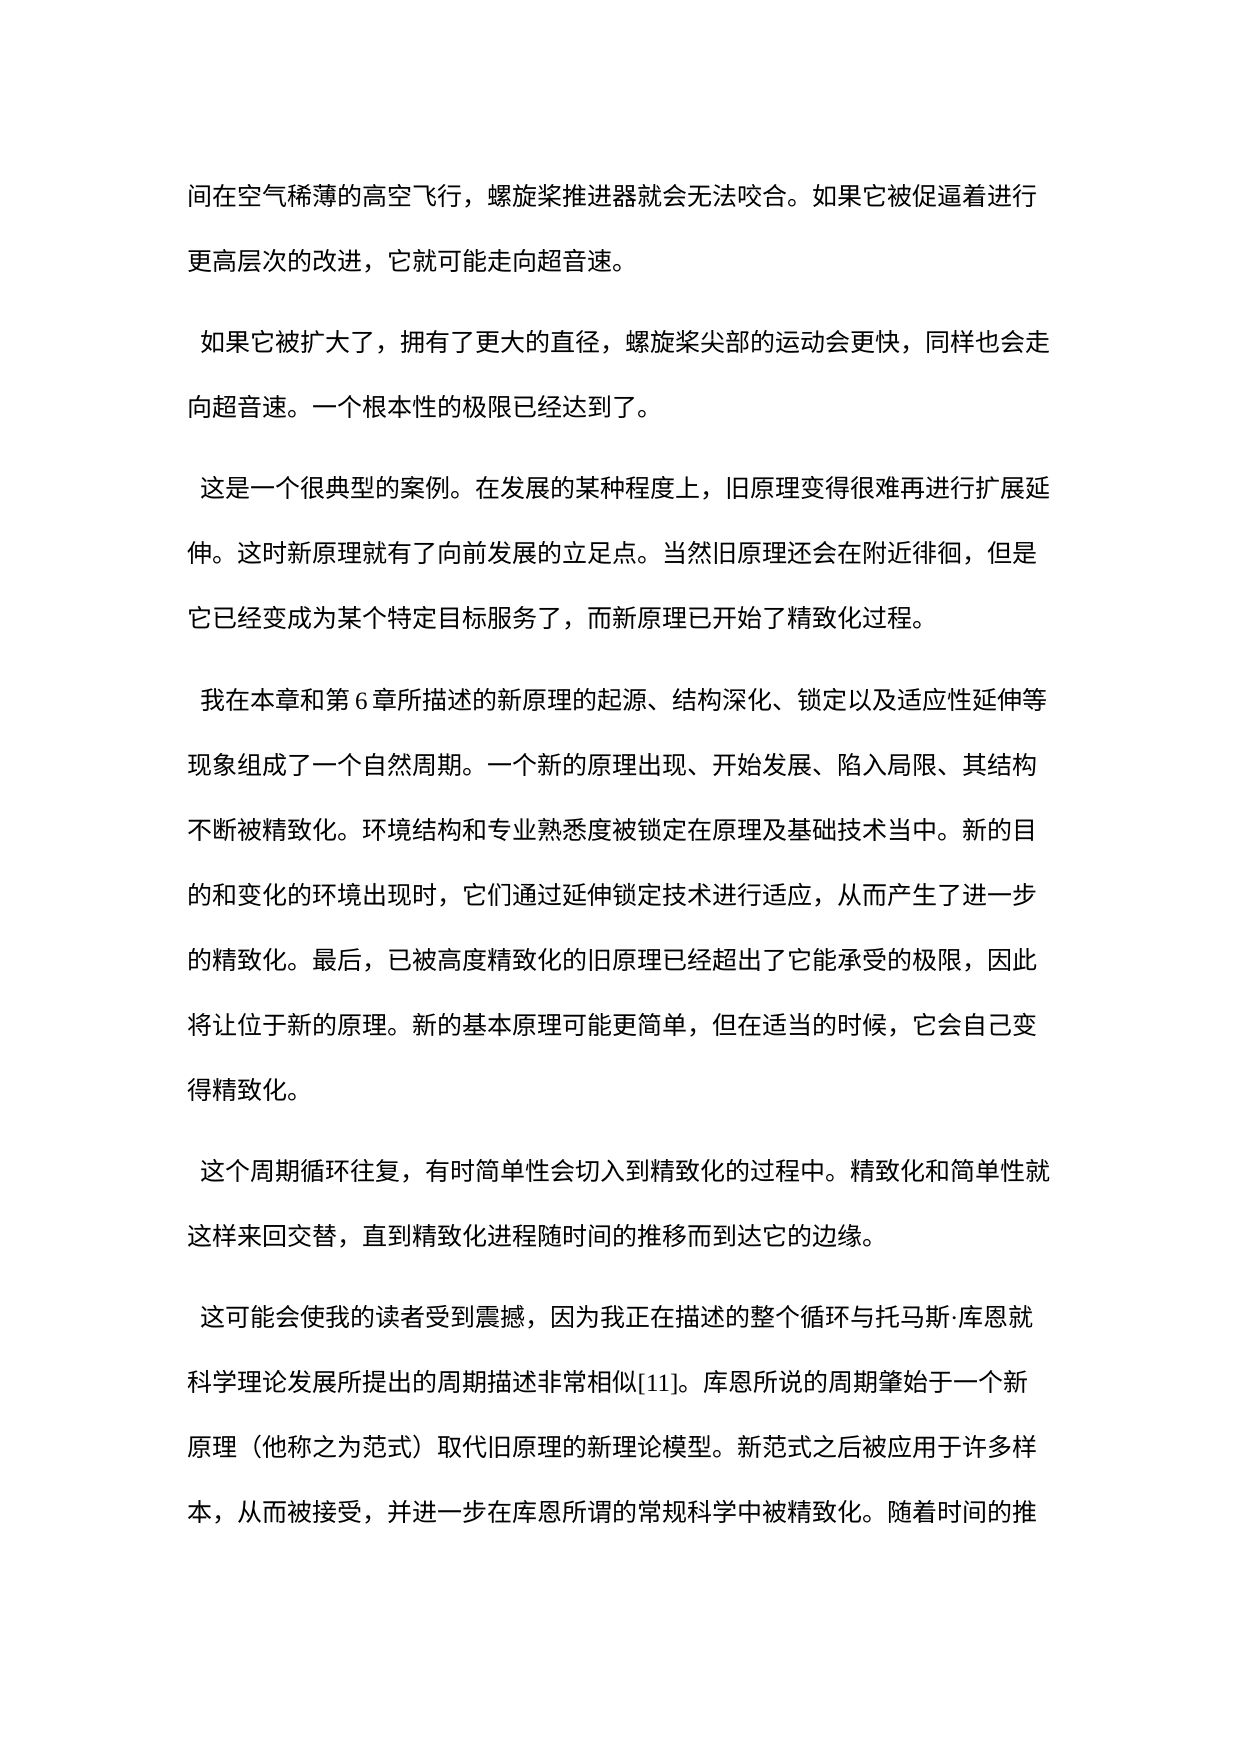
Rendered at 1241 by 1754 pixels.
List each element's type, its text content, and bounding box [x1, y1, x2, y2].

text 我在本章和第6章所描述的新原理的起源、结构深化、锁定以及适应性延伸等现象组成了一个自然周期。一个新的原理出现、开始发展、陷入局限、其结构不断被精致化。环境结构和专业熟悉度被锁定在原理及基础技术当中。新的目的和变化的环境出现时，它们通过延伸锁定技术进行适应，从而产生了进一步的精致化。最后，已被高度精致化的旧原理已经超出了它能承受的极限，因此将让位于新的原理。新的基本原理可能更简单，但在适当的时候，它会自己变得精致化。 [187, 666, 1053, 1121]
text 这个周期循环往复，有时简单性会切入到精致化的过程中。精致化和简单性就这样来回交替，直到精致化进程随时间的推移而到达它的边缘。 [187, 1137, 1053, 1267]
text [187, 1283, 1053, 1543]
text 如果它被扩大了，拥有了更大的直径，螺旋桨尖部的运动会更快，同样也会走向超音速。一个根本性的极限已经达到了。 [187, 308, 1053, 438]
text 这是一个很典型的案例。在发展的某种程度上，旧原理变得很难再进行扩展延伸。这时新原理就有了向前发展的立足点。当然旧原理还会在附近徘徊，但是它已经变成为某个特定目标服务了，而新原理已开始了精致化过程。 [187, 454, 1053, 649]
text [187, 162, 1053, 292]
